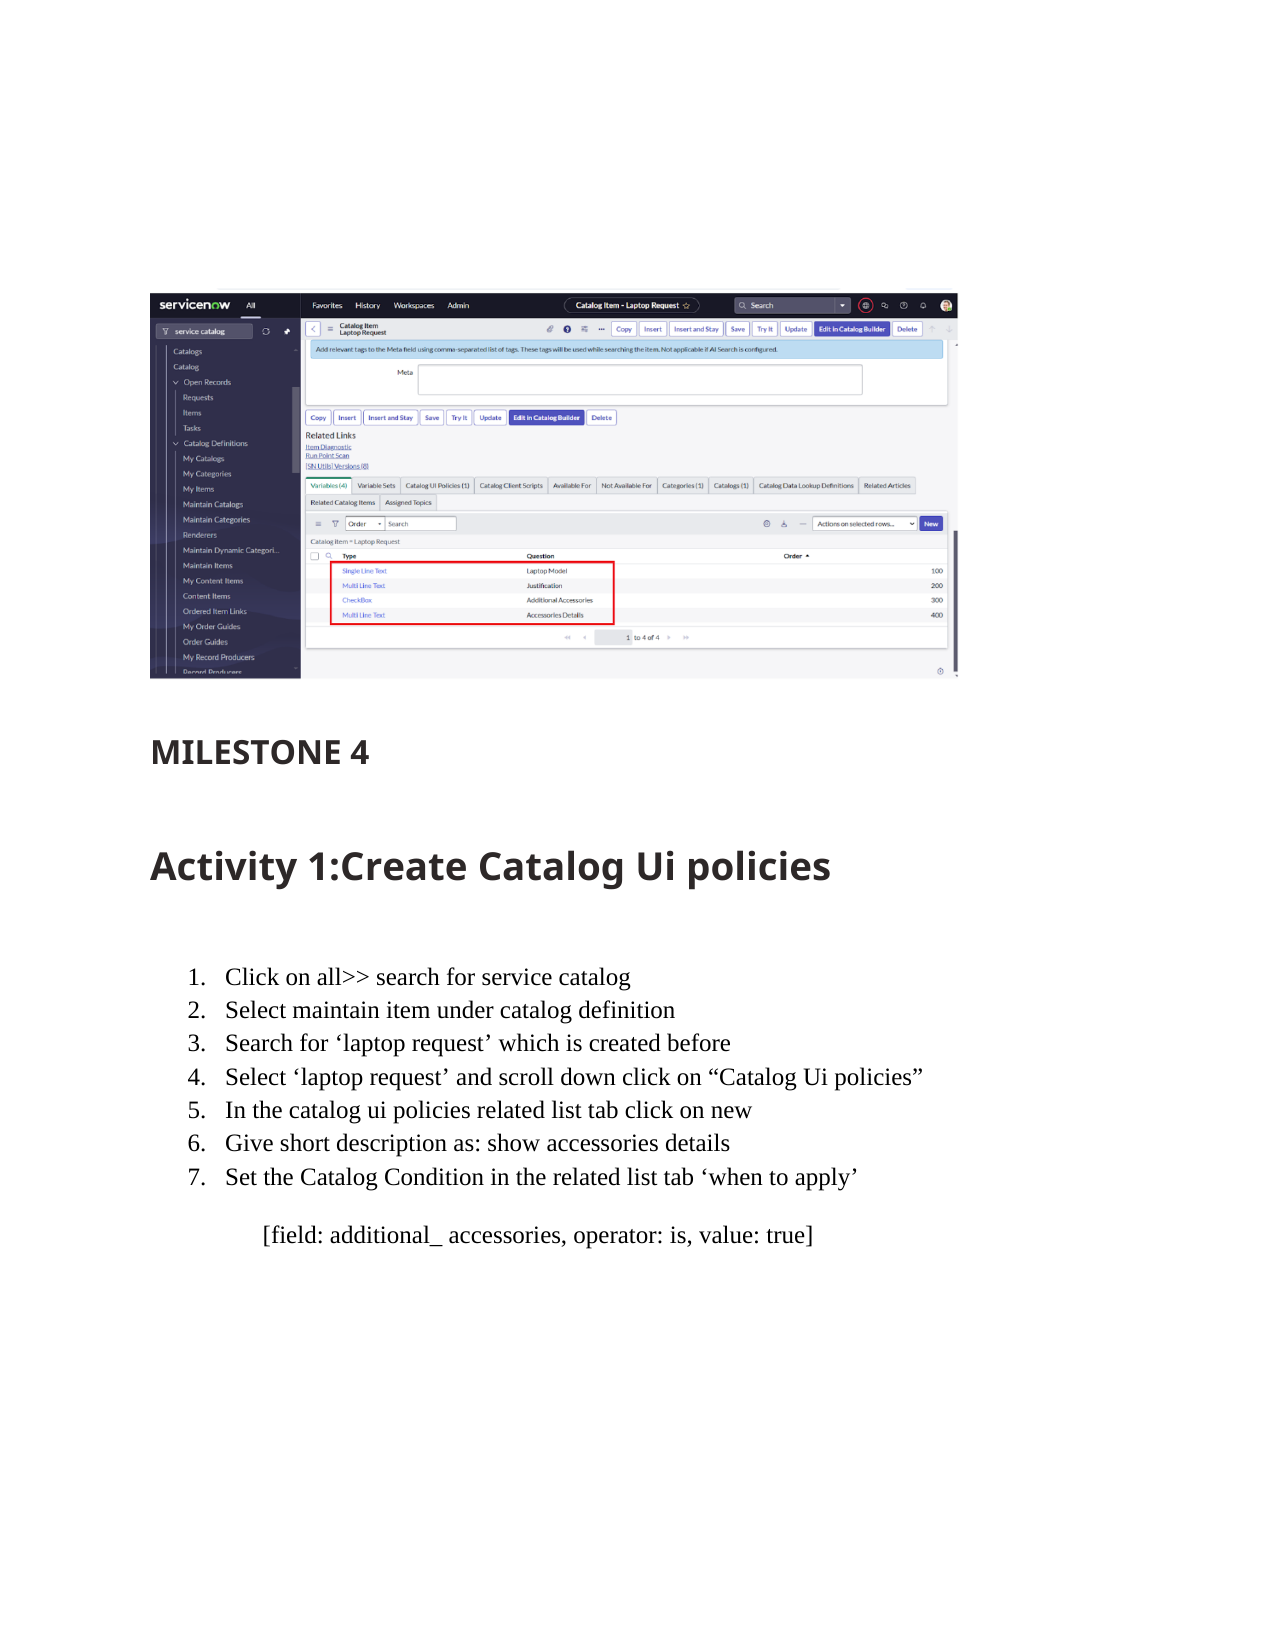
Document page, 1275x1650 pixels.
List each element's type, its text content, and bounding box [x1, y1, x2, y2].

list Click on all>> search for service catalog [187, 962, 1125, 991]
text [field: additional_ accessories, operator: is, value: true] [150, 1220, 1125, 1249]
list In the catalog ui policies related list tab click on new [187, 1095, 1125, 1124]
list Search for ‘laptop request’ which is created before [187, 1028, 1125, 1057]
picture [150, 150, 1125, 699]
subtitle Activity 1:Create Catalog Ui policies [150, 839, 1125, 891]
list Set the Catalog Condition in the related list tab ‘when to apply’ [187, 1162, 1125, 1191]
subtitle MILESTONE 4 [150, 729, 1125, 774]
list Select ‘laptop request’ and scroll down click on “Catalog Ui policies” [187, 1062, 1125, 1091]
list Select maintain item under catalog definition [187, 995, 1125, 1024]
list Give short description as: show accessories details [187, 1128, 1125, 1157]
